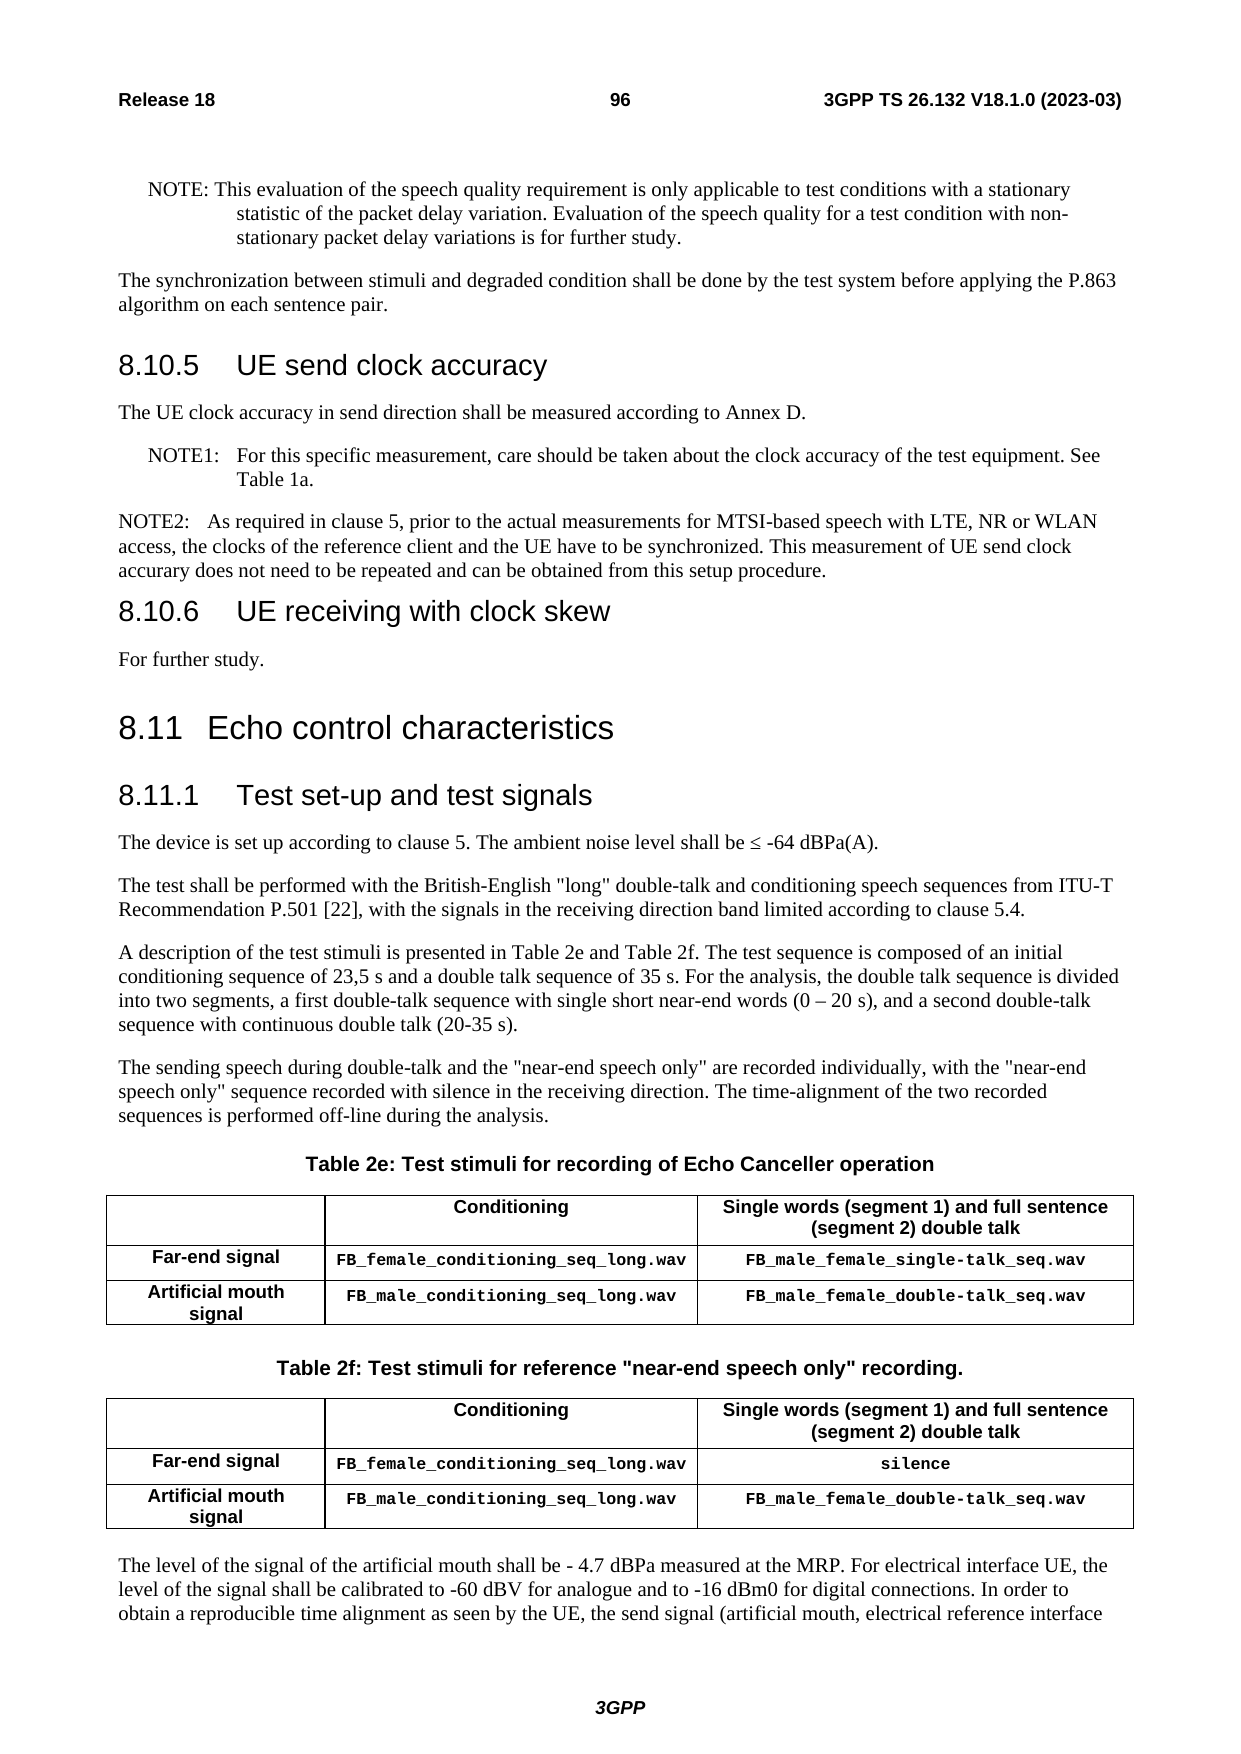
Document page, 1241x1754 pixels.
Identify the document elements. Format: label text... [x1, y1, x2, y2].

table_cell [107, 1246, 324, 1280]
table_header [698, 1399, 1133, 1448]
text The test shall be performed with the British-English "long" double-talk and conditioning speech sequences from ITU-T Recommendation P.501 [22], with the signals in the receiving direction band limited according to clause 5.4. [118, 873, 1122, 921]
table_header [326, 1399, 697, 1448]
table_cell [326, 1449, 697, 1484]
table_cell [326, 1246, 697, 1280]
subtitle 8.11 Echo control characteristics [118, 708, 1122, 746]
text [118, 1553, 1122, 1625]
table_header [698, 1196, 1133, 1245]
subtitle 8.10.5 UE send clock accuracy [118, 347, 1122, 381]
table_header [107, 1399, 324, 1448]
text NOTE1: For this specific measurement, care should be taken about the clock accuracy of the test equipment. See Table 1a. [148, 443, 1122, 491]
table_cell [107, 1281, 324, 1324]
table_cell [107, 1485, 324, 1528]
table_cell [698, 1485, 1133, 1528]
text The sending speech during double-talk and the "near-end speech only" are recorded individually, with the "near-end speech only" sequence recorded with silence in the receiving direction. The time-alignment of the two recorded sequences is performed off-line during the analysis. [118, 1055, 1122, 1127]
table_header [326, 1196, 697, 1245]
text NOTE: This evaluation of the speech quality requirement is only applicable to test conditions with a stationary statistic of the packet delay variation. Evaluation of the speech quality for a test condition with non-stationary packet delay variations is for further study. [148, 177, 1122, 249]
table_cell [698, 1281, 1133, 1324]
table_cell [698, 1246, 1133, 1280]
text Table 2e: Test stimuli for recording of Echo Canceller operation [118, 1152, 1122, 1176]
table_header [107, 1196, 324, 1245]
subtitle 8.11.1 Test set-up and test signals [118, 778, 1122, 811]
text The device is set up according to clause 5. The ambient noise level shall be ≤ -64 dBPa(A). [118, 830, 1122, 854]
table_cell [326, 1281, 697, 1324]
subtitle 8.10.6 UE receiving with clock skew [118, 594, 1122, 628]
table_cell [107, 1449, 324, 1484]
text The UE clock accuracy in send direction shall be measured according to Annex D. [118, 400, 1122, 424]
text A description of the test stimuli is presented in Table 2e and Table 2f. The test sequence is composed of an initial conditioning sequence of 23,5 s and a double talk sequence of 35 s. For the analysis, the double talk sequence is divided into two segments, a first double-talk sequence with single short near-end words (0 – 20 s), and a second double-talk sequence with continuous double talk (20-35 s). [118, 940, 1122, 1036]
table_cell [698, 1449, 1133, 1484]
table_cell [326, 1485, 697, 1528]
text For further study. [118, 646, 1122, 671]
text The synchronization between stimuli and degraded condition shall be done by the test system before applying the P.863 algorithm on each sentence pair. [118, 268, 1122, 316]
text Table 2f: Test stimuli for reference "near-end speech only" recording. [118, 1356, 1122, 1379]
text NOTE2: As required in clause 5, prior to the actual measurements for MTSI-based speech with LTE, NR or WLAN access, the clocks of the reference client and the UE have to be synchronized. This measurement of UE send clock accurary does not need to be repeated and can be obtained from this setup procedure. [118, 509, 1122, 582]
